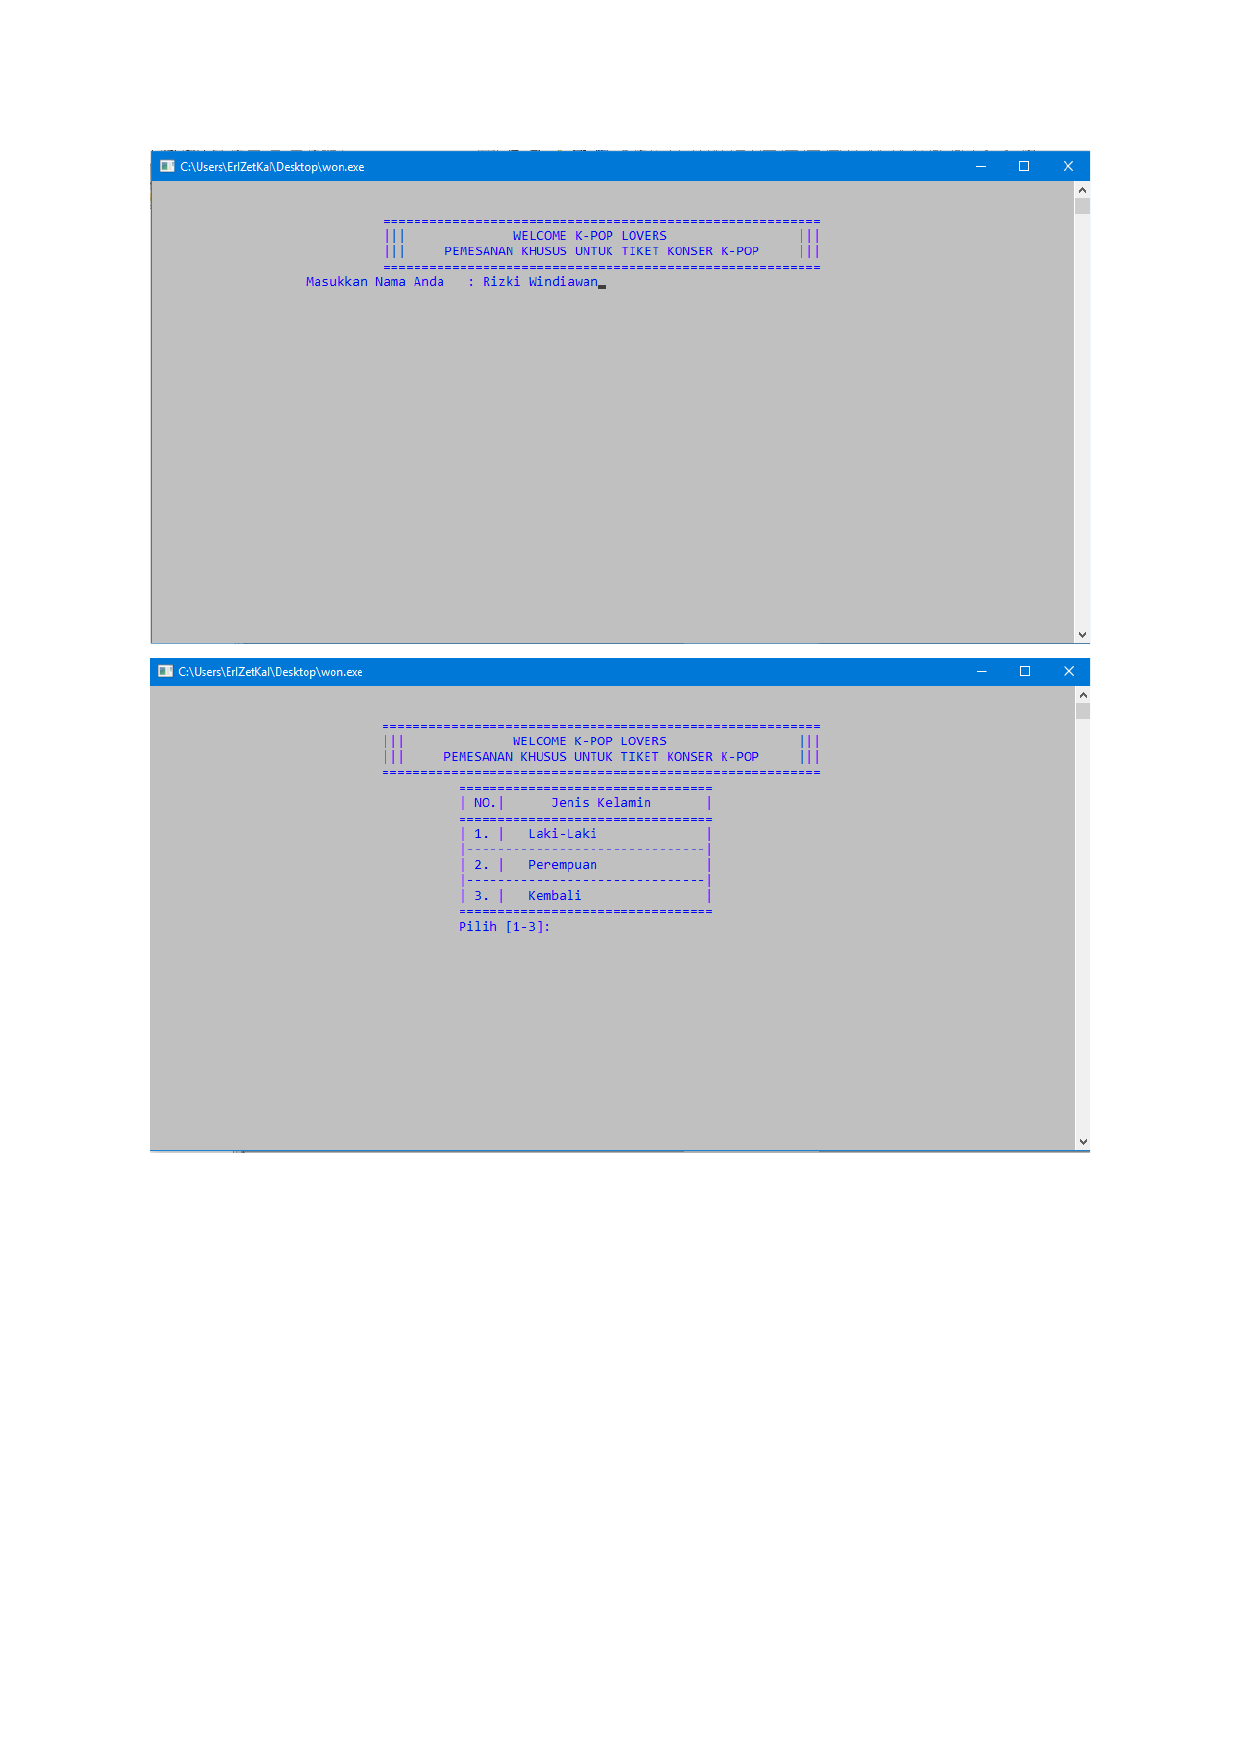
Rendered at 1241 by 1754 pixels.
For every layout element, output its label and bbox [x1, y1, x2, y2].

picture [150, 150, 1091, 644]
picture [150, 658, 1091, 1153]
